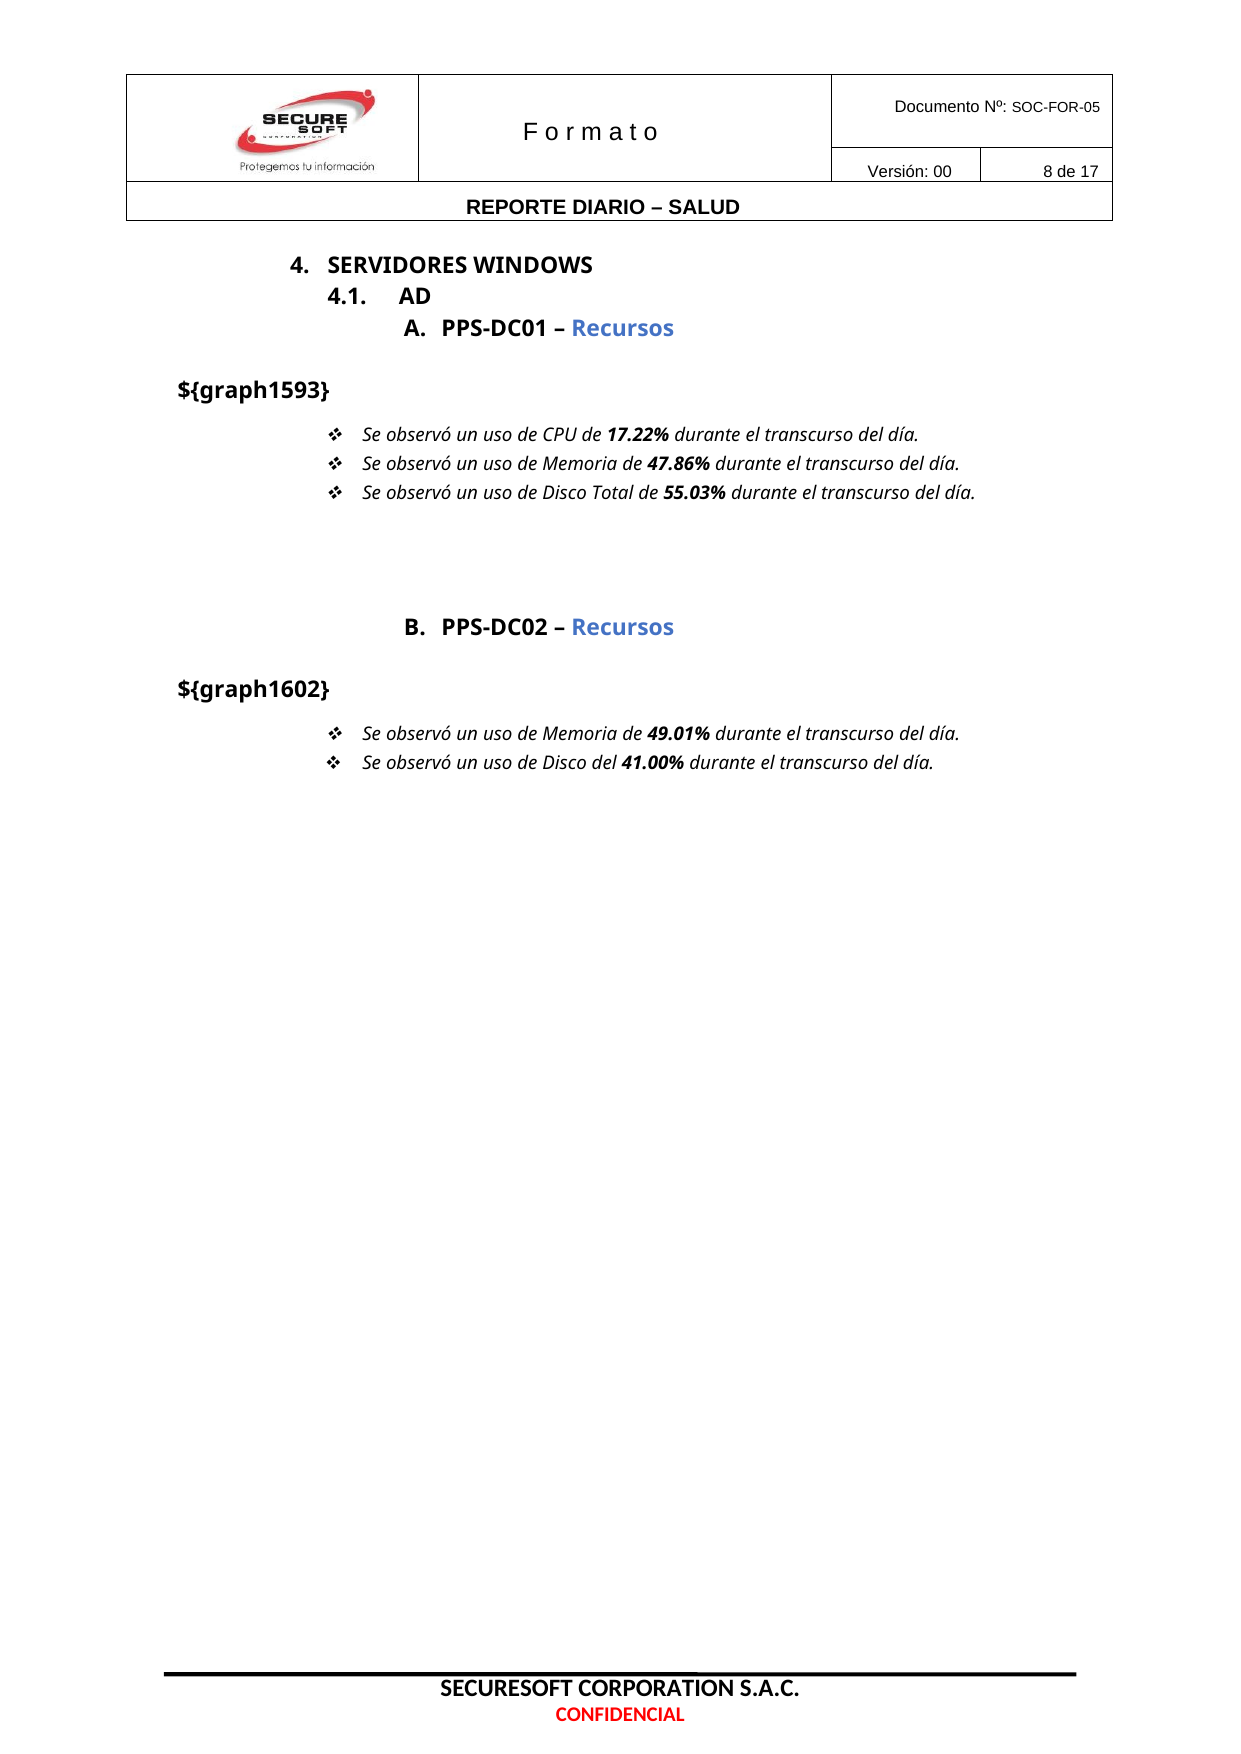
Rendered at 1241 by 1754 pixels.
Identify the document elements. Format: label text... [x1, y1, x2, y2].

list SERVIDORES WINDOWS [290, 249, 1137, 280]
picture [220, 78, 393, 181]
list Se observó un uso de Memoria de 49.01% durante el transcurso del día. [325, 720, 1063, 746]
list Se observó un uso de CPU de 17.22% durante el transcurso del día. [325, 421, 1063, 446]
list PPS-DC02 – Recursos [404, 611, 1137, 642]
text ${graph1593} [177, 374, 1137, 405]
list Se observó un uso de Disco Total de 55.03% durante el transcurso del día. [325, 479, 1063, 505]
text ${graph1602} [177, 673, 1137, 704]
list Se observó un uso de Disco del 41.00% durante el transcurso del día. [325, 749, 1063, 775]
list PPS-DC01 – Recursos [404, 311, 1137, 343]
list Se observó un uso de Memoria de 47.86% durante el transcurso del día. [325, 450, 1063, 476]
list AD [327, 280, 1137, 311]
